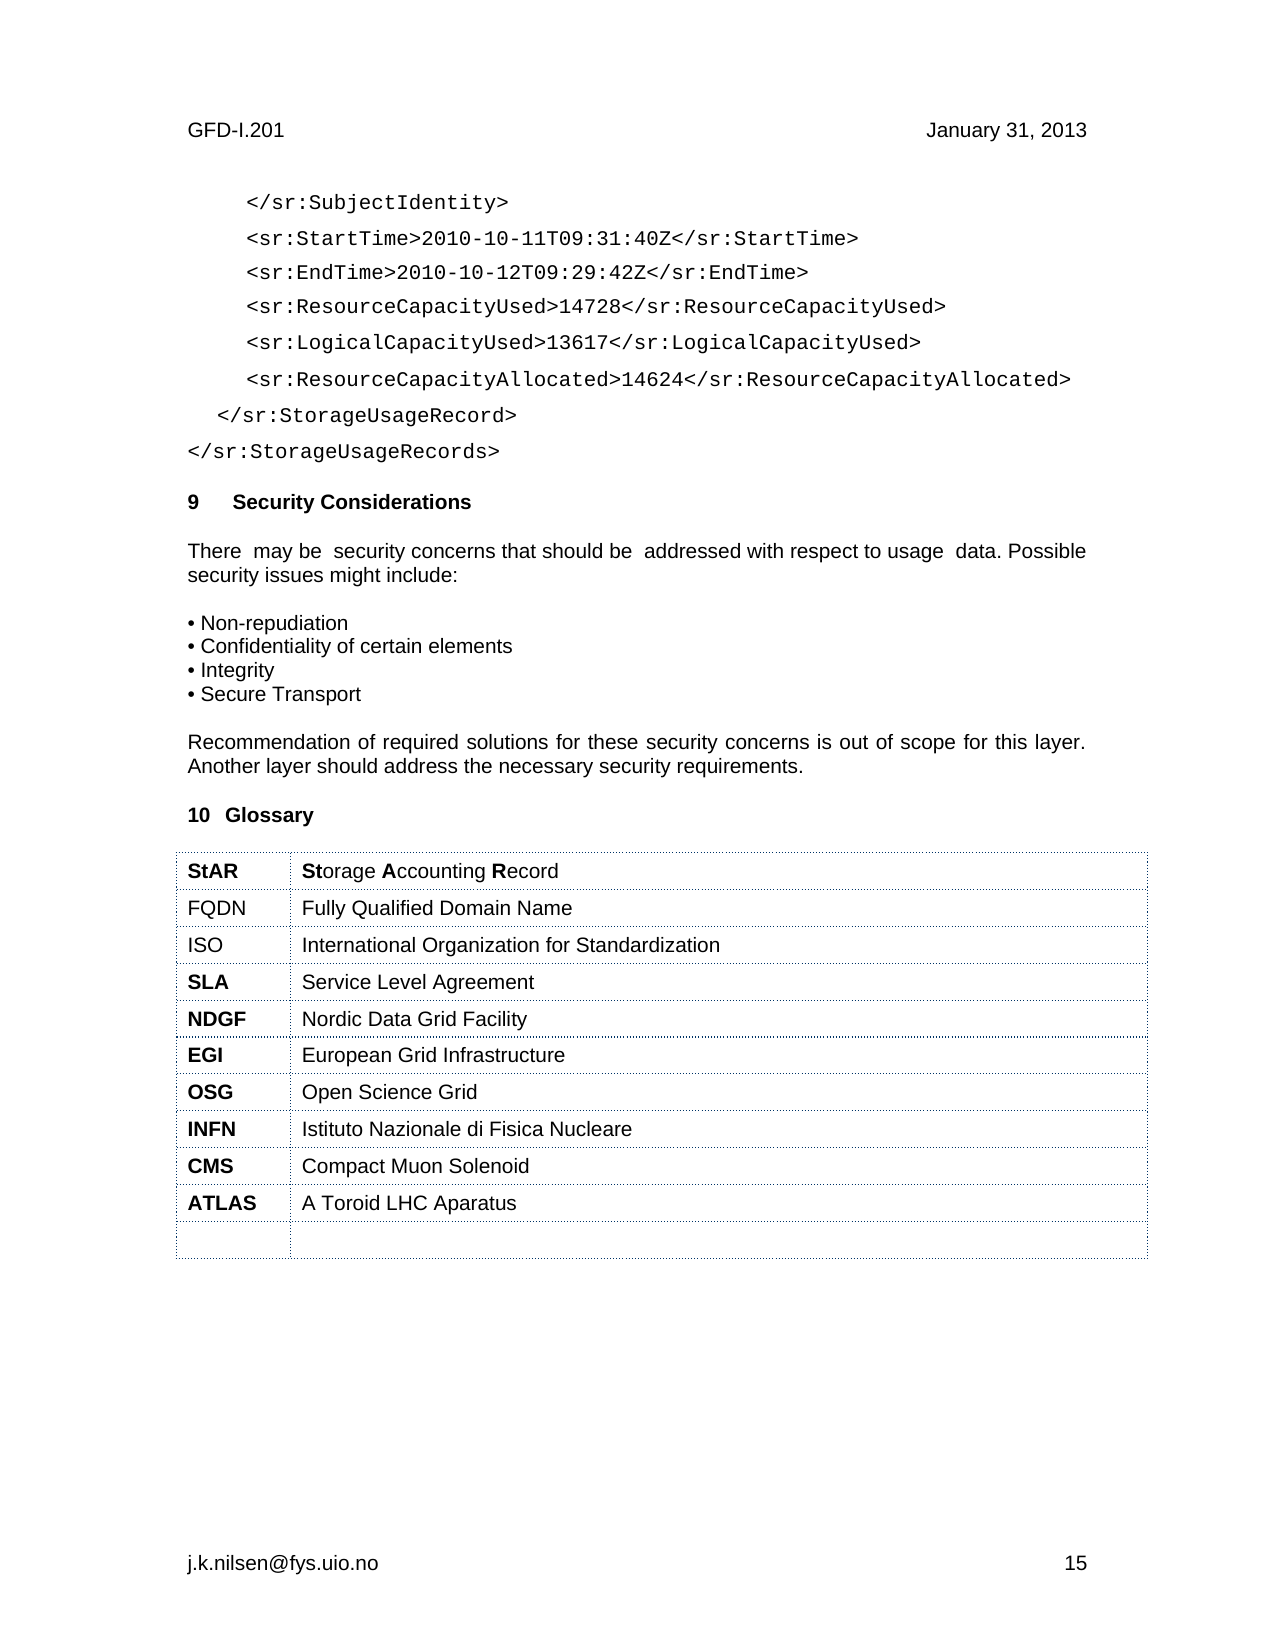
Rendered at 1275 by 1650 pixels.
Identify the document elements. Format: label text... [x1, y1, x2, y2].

table_cell European Grid Infrastructure [290, 1036, 1147, 1073]
text • Secure Transport [187, 682, 1088, 706]
table_cell FQDN [176, 889, 290, 926]
table_cell ISO [176, 926, 290, 963]
text <sr:ResourceCapacityAllocated>14624</sr:ResourceCapacityAllocated> [187, 368, 1088, 392]
text • Non-repudiation [187, 610, 1088, 634]
table_cell NDGF [176, 1000, 290, 1036]
text Recommendation of required solutions for these security concerns is out of scope for this layer. Another layer should address the necessary security requirements. [187, 730, 1088, 778]
table_header StAR [176, 852, 290, 889]
text <sr:EndTime>2010-10-12T09:29:42Z</sr:EndTime> [187, 262, 1088, 286]
table_cell Istituto Nazionale di Fisica Nucleare [290, 1110, 1147, 1147]
table_cell Service Level Agreement [290, 963, 1147, 999]
table_cell Fully Qualified Domain Name [290, 889, 1147, 926]
text • Integrity [187, 658, 1088, 682]
table_cell [290, 1221, 1147, 1258]
text • Confidentiality of certain elements [187, 634, 1088, 658]
text </sr:SubjectIdentity> [187, 192, 1088, 216]
table_cell Open Science Grid [290, 1073, 1147, 1110]
table_cell A Toroid LHC Aparatus [290, 1184, 1147, 1221]
table_cell Nordic Data Grid Facility [290, 1000, 1147, 1036]
table_cell EGI [176, 1036, 290, 1073]
subtitle Glossary [187, 803, 1088, 827]
text </sr:StorageUsageRecord> [187, 405, 1088, 428]
table_cell INFN [176, 1110, 290, 1147]
table_cell [176, 1221, 290, 1258]
table_cell International Organization for Standardization [290, 926, 1147, 963]
text <sr:StartTime>2010-10-11T09:31:40Z</sr:StartTime> [187, 228, 1088, 252]
table_cell CMS [176, 1147, 290, 1184]
text <sr:LogicalCapacityUsed>13617</sr:LogicalCapacityUsed> [187, 332, 1088, 356]
table_cell Compact Muon Solenoid [290, 1147, 1147, 1184]
table_header Storage Accounting Record [290, 852, 1147, 889]
text </sr:StorageUsageRecords> [187, 441, 1088, 464]
table_cell ATLAS [176, 1184, 290, 1221]
text <sr:ResourceCapacityUsed>14728</sr:ResourceCapacityUsed> [187, 296, 1088, 320]
table_cell OSG [176, 1073, 290, 1110]
text There may be security concerns that should be addressed with respect to usage data. Possible security issues might include: [187, 538, 1088, 586]
subtitle Security Considerations [187, 489, 1088, 513]
table_cell SLA [176, 963, 290, 999]
